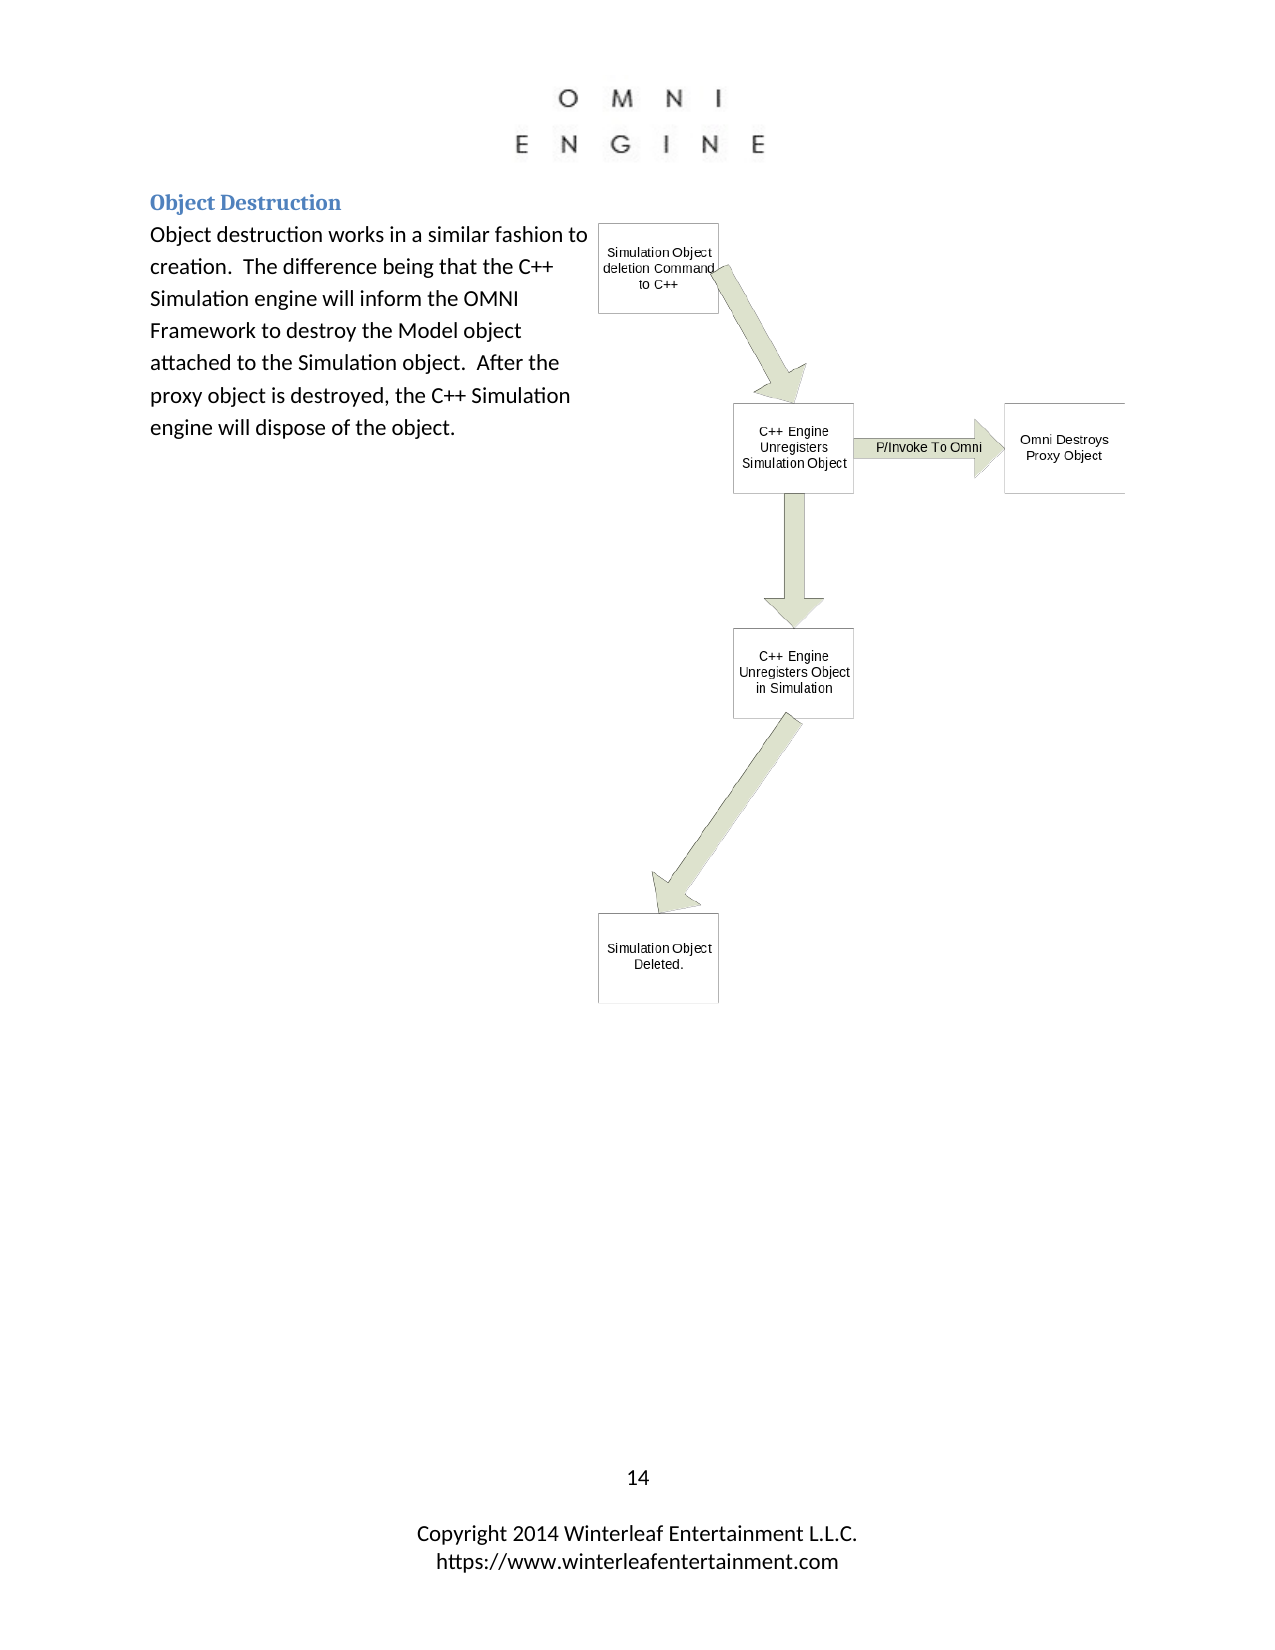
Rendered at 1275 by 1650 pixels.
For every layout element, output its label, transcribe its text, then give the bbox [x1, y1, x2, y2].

text Object destruction works in a similar fashion to creation. The difference being that the C++ Simulation engine will inform the OMNI Framework to destroy the Model object attached to the Simulation object. After the proxy object is destroyed, the C++ Simulation engine will dispose of the object. [150, 220, 1125, 441]
picture [403, 75, 872, 169]
subtitle Object Destruction [150, 189, 1125, 216]
